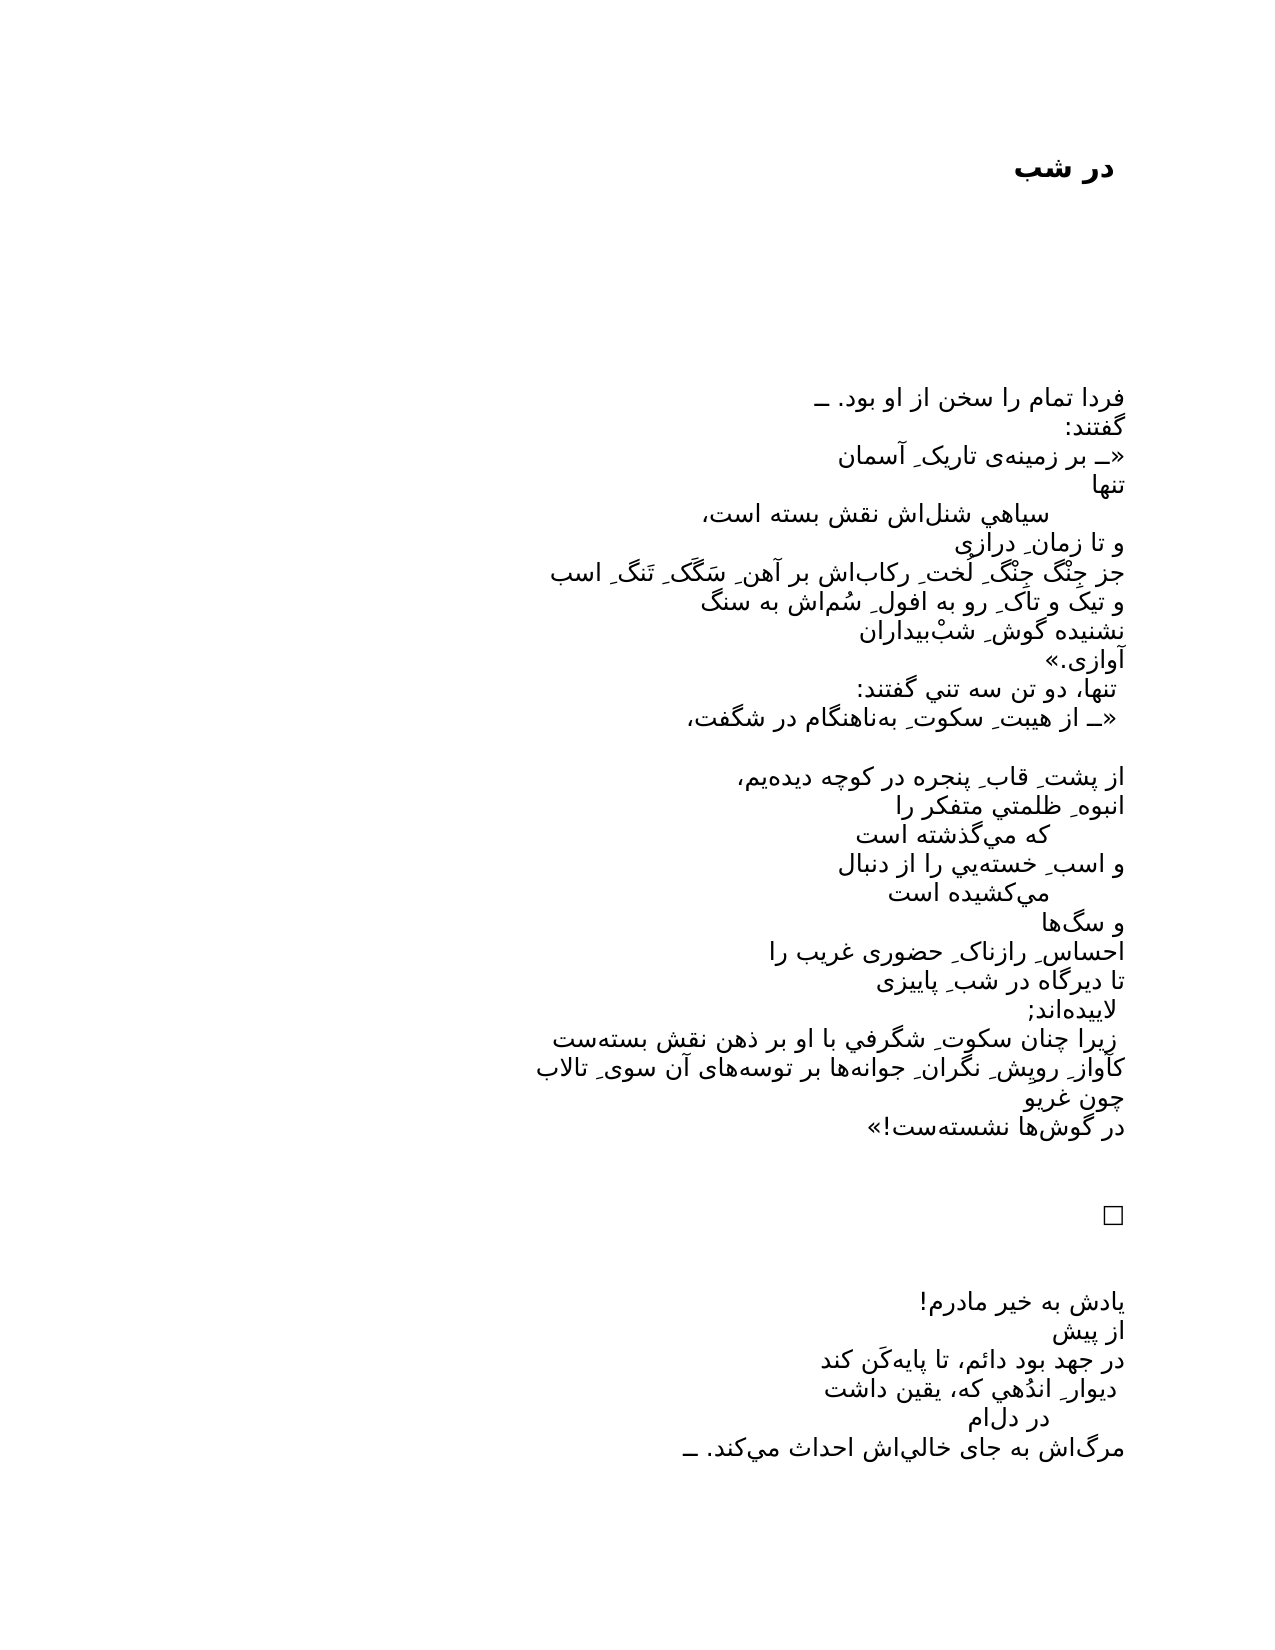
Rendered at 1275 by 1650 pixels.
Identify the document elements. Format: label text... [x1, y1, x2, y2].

text احساس ِ رازناک ِ حضوری غريب را [150, 937, 1125, 966]
text در شب [150, 150, 1125, 184]
text يادش به خير مادرم! [150, 1287, 1125, 1316]
text مي‌کشيده است [150, 878, 1125, 908]
text زيرا چنان سکوت ِ شگرفي با او بر ذهن نقش بسته‌ست [150, 1024, 1125, 1053]
text در جهد بود دائم، تا پايه‌کَن کند [150, 1345, 1125, 1374]
text چون غريو [150, 1083, 1125, 1112]
text نشنيده گوش ِ شبْ‌بيداران [150, 616, 1125, 645]
text فردا تمام را سخن از او بود. ــ [150, 383, 1125, 412]
text ديوار ِ اندُهي که، يقين داشت [150, 1374, 1125, 1403]
text تا ديرگاه در شب ِ پاييزی [150, 966, 1125, 995]
text که مي‌گذشته است [150, 820, 1125, 849]
text و سگ‌ها [150, 908, 1125, 937]
text لاييده‌اند; [150, 995, 1125, 1024]
text تنها، دو تن سه تني گفتند: [150, 674, 1125, 703]
text گفتند: [150, 412, 1125, 441]
text در دل‌ام [150, 1403, 1125, 1433]
text «ــ از هيبت ِ سکوت ِ به‌ناهنگام در شگفت، [150, 703, 1125, 733]
text جز جِنْگ جِنْگ ِ لُخت ِ رکاب‌اش بر آهن ِ سَگَک ِ تَنگ ِ اسب [150, 558, 1125, 587]
text و تا زمان ِ درازی [150, 528, 1125, 558]
text مرگ‌اش به جای خالي‌اش احداث مي‌کند. ــ [150, 1433, 1125, 1462]
text آوازی.» [150, 645, 1125, 674]
text سياهي شنل‌اش نقش بسته است، [150, 499, 1125, 528]
text در گوش‌ها نشسته‌ست!» [150, 1112, 1125, 1141]
text تنها [150, 470, 1125, 499]
text □ [150, 1199, 1125, 1228]
text کآواز ِ رويِش ِ نگران ِ جوانه‌ها بر توسه‌های آن سوی ِ تالاب [150, 1053, 1125, 1083]
text و اسب ِ خسته‌يي را از دنبال [150, 849, 1125, 878]
text از پشت ِ قاب ِ پنجره در کوچه ديده‌يم، [150, 762, 1125, 791]
text «ــ بر زمينه‌ی تاريک ِ آسمان [150, 441, 1125, 470]
text انبوه ِ ظلمتي متفکر را [150, 791, 1125, 820]
text از پيش [150, 1316, 1125, 1345]
text و تيک و تاک ِ رو به افول ِ سُم‌اش به سنگ [150, 587, 1125, 616]
